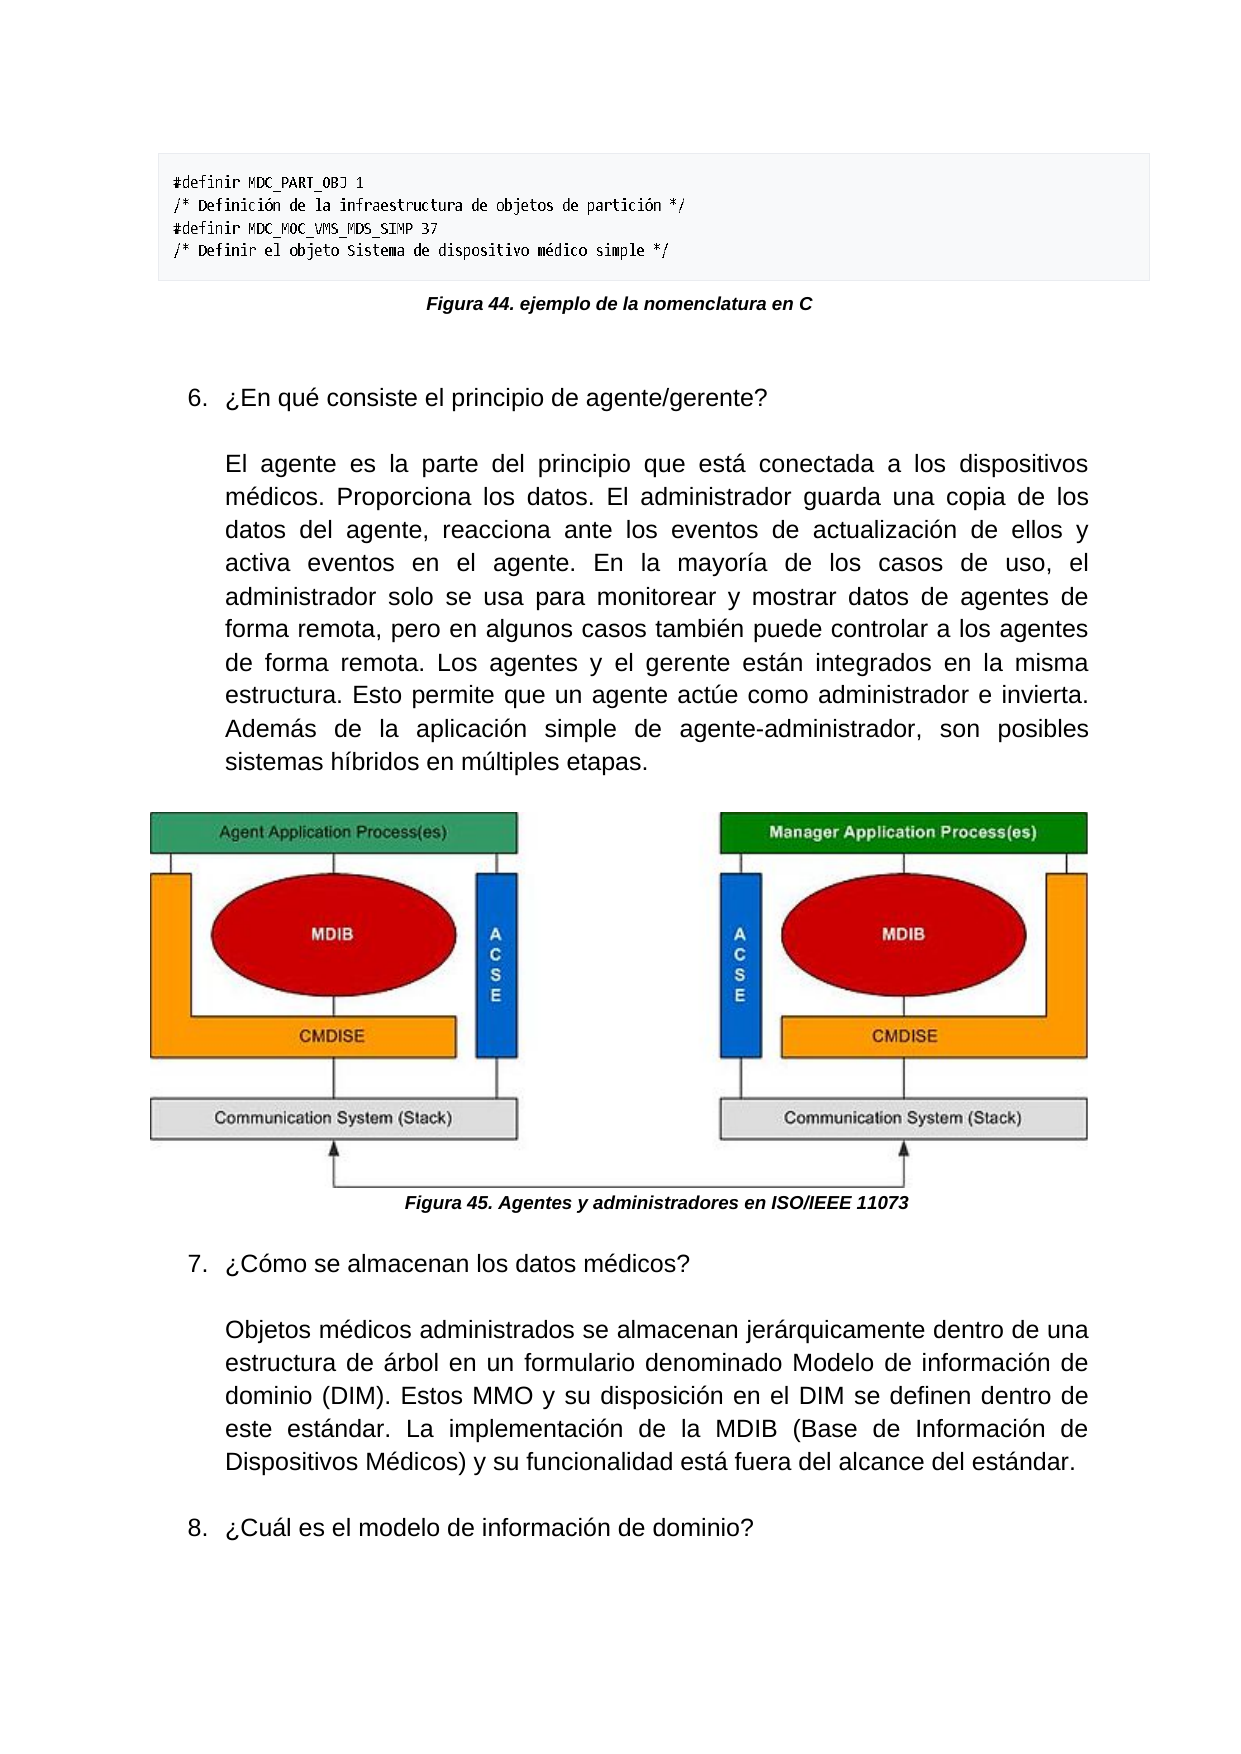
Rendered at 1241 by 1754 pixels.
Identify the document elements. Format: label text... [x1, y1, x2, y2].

list ¿Cómo se almacenan los datos médicos? [187, 1249, 1090, 1278]
text El agente es la parte del principio que está conectada a los dispositivos médicos. Proporciona los datos. El administrador guarda una copia de los datos del agente, reacciona ante los eventos de actualización de ellos y activa eventos en el agente. En la mayoría de los casos de uso, el administrador solo se usa para monitorear y mostrar datos de agentes de forma remota, pero en algunos casos también puede controlar a los agentes de forma remota. Los agentes y el gerente están integrados en la misma estructura. Esto permite que un agente actúe como administrador e invierta. Además de la aplicación simple de agente-administrador, son posibles sistemas híbridos en múltiples etapas. [225, 449, 1090, 775]
list ¿En qué consiste el principio de agente/gerente? [187, 383, 1090, 412]
picture [150, 812, 1088, 1188]
list ¿Cuál es el modelo de información de dominio? [187, 1513, 1090, 1542]
text Figura 45. Agentes y administradores en ISO/IEEE 11073 [225, 1191, 1090, 1213]
text Figura 44. ejemplo de la nomenclatura en C [150, 292, 1090, 314]
picture [150, 150, 1150, 289]
text Objetos médicos administrados se almacenan jerárquicamente dentro de una estructura de árbol en un formulario denominado Modelo de información de dominio (DIM). Estos MMO y su disposición en el DIM se definen dentro de este estándar. La implementación de la MDIB (Base de Información de Dispositivos Médicos) y su funcionalidad está fuera del alcance del estándar. [225, 1315, 1090, 1476]
